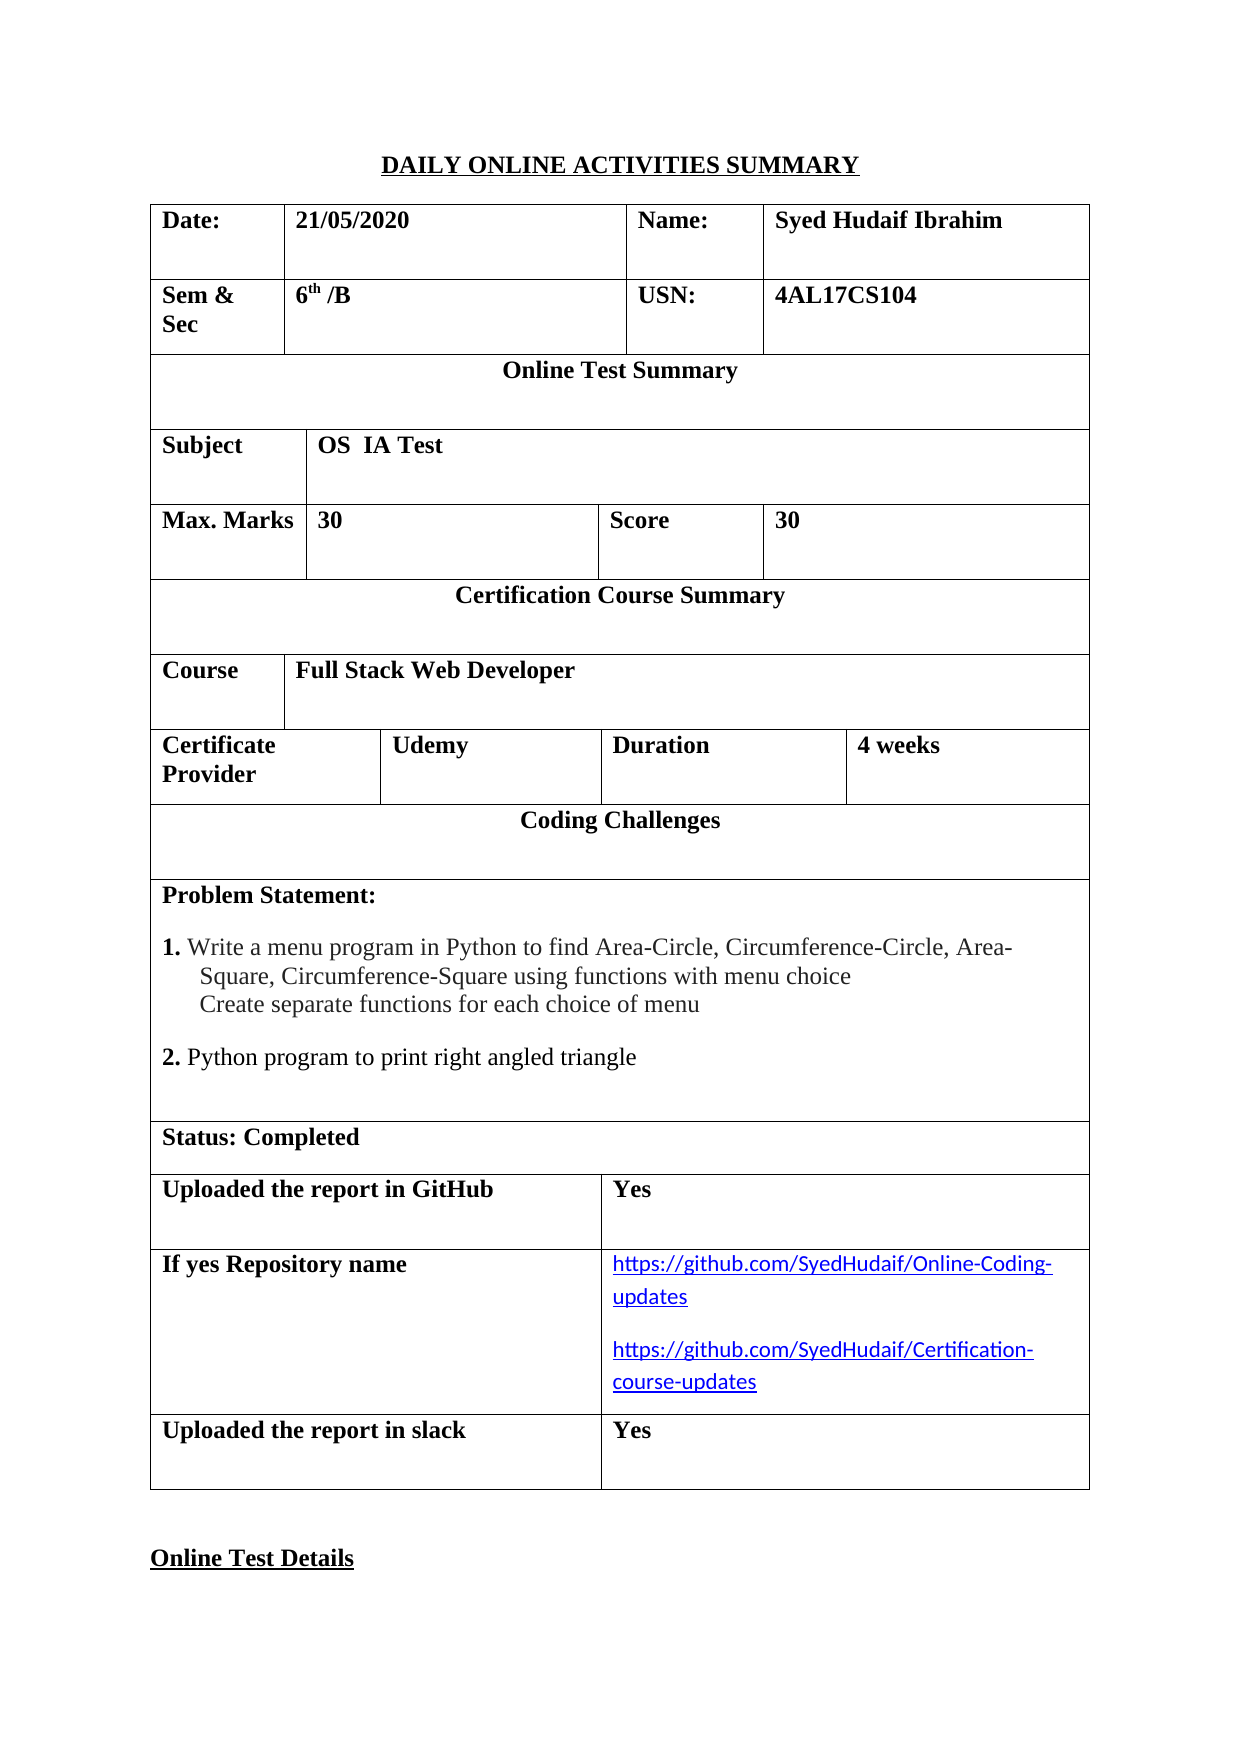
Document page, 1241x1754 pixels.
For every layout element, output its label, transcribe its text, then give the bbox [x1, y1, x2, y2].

table_cell Status: Completed [151, 1122, 1089, 1173]
table_cell USN: [627, 280, 763, 354]
table_cell Max. Marks [151, 505, 306, 579]
table_cell 30 [764, 505, 1089, 579]
table_cell Subject [151, 430, 306, 504]
table_header Name: [627, 205, 763, 279]
table_cell Full Stack Web Developer [285, 655, 1089, 729]
table_cell Certificate Provider [151, 730, 380, 804]
table_cell If yes Repository name [151, 1250, 601, 1414]
table_cell Score [599, 505, 763, 579]
table_header Date: [151, 205, 284, 279]
table_header Syed Hudaif Ibrahim [764, 205, 1089, 279]
table_header 21/05/2020 [285, 205, 626, 279]
table_cell Udemy [381, 730, 601, 804]
table_cell OS IA Test [307, 430, 1089, 504]
text Online Test Details [150, 1543, 1090, 1572]
table_cell https://github.com/SyedHudaif/Online-Coding-updates https://github.com/SyedHudaif/Certification-course-updates [602, 1250, 1089, 1414]
table_cell Sem & Sec [151, 280, 284, 354]
table_cell Problem Statement: 1. Write a menu program in Python to find Area-Circle, Circumference-Circle, Area- Square, Circumference-Square using functions with menu choice Create separate functions for each choice of menu 2. Python program to print right angled triangle [151, 880, 1089, 1121]
table_cell Yes [602, 1415, 1089, 1489]
table_cell Certification Course Summary [151, 580, 1089, 654]
table_cell Coding Challenges [151, 805, 1089, 879]
table_cell 4AL17CS104 [764, 280, 1089, 354]
table_cell Online Test Summary [151, 355, 1089, 429]
table_cell Course [151, 655, 284, 729]
table_cell Uploaded the report in slack [151, 1415, 601, 1489]
table_cell 30 [307, 505, 598, 579]
table_cell 6th /B [285, 280, 626, 354]
table_cell Uploaded the report in GitHub [151, 1175, 601, 1248]
table_cell Duration [602, 730, 846, 804]
text DAILY ONLINE ACTIVITIES SUMMARY [150, 150, 1090, 179]
table_cell 4 weeks [847, 730, 1089, 804]
table_cell Yes [602, 1175, 1089, 1248]
